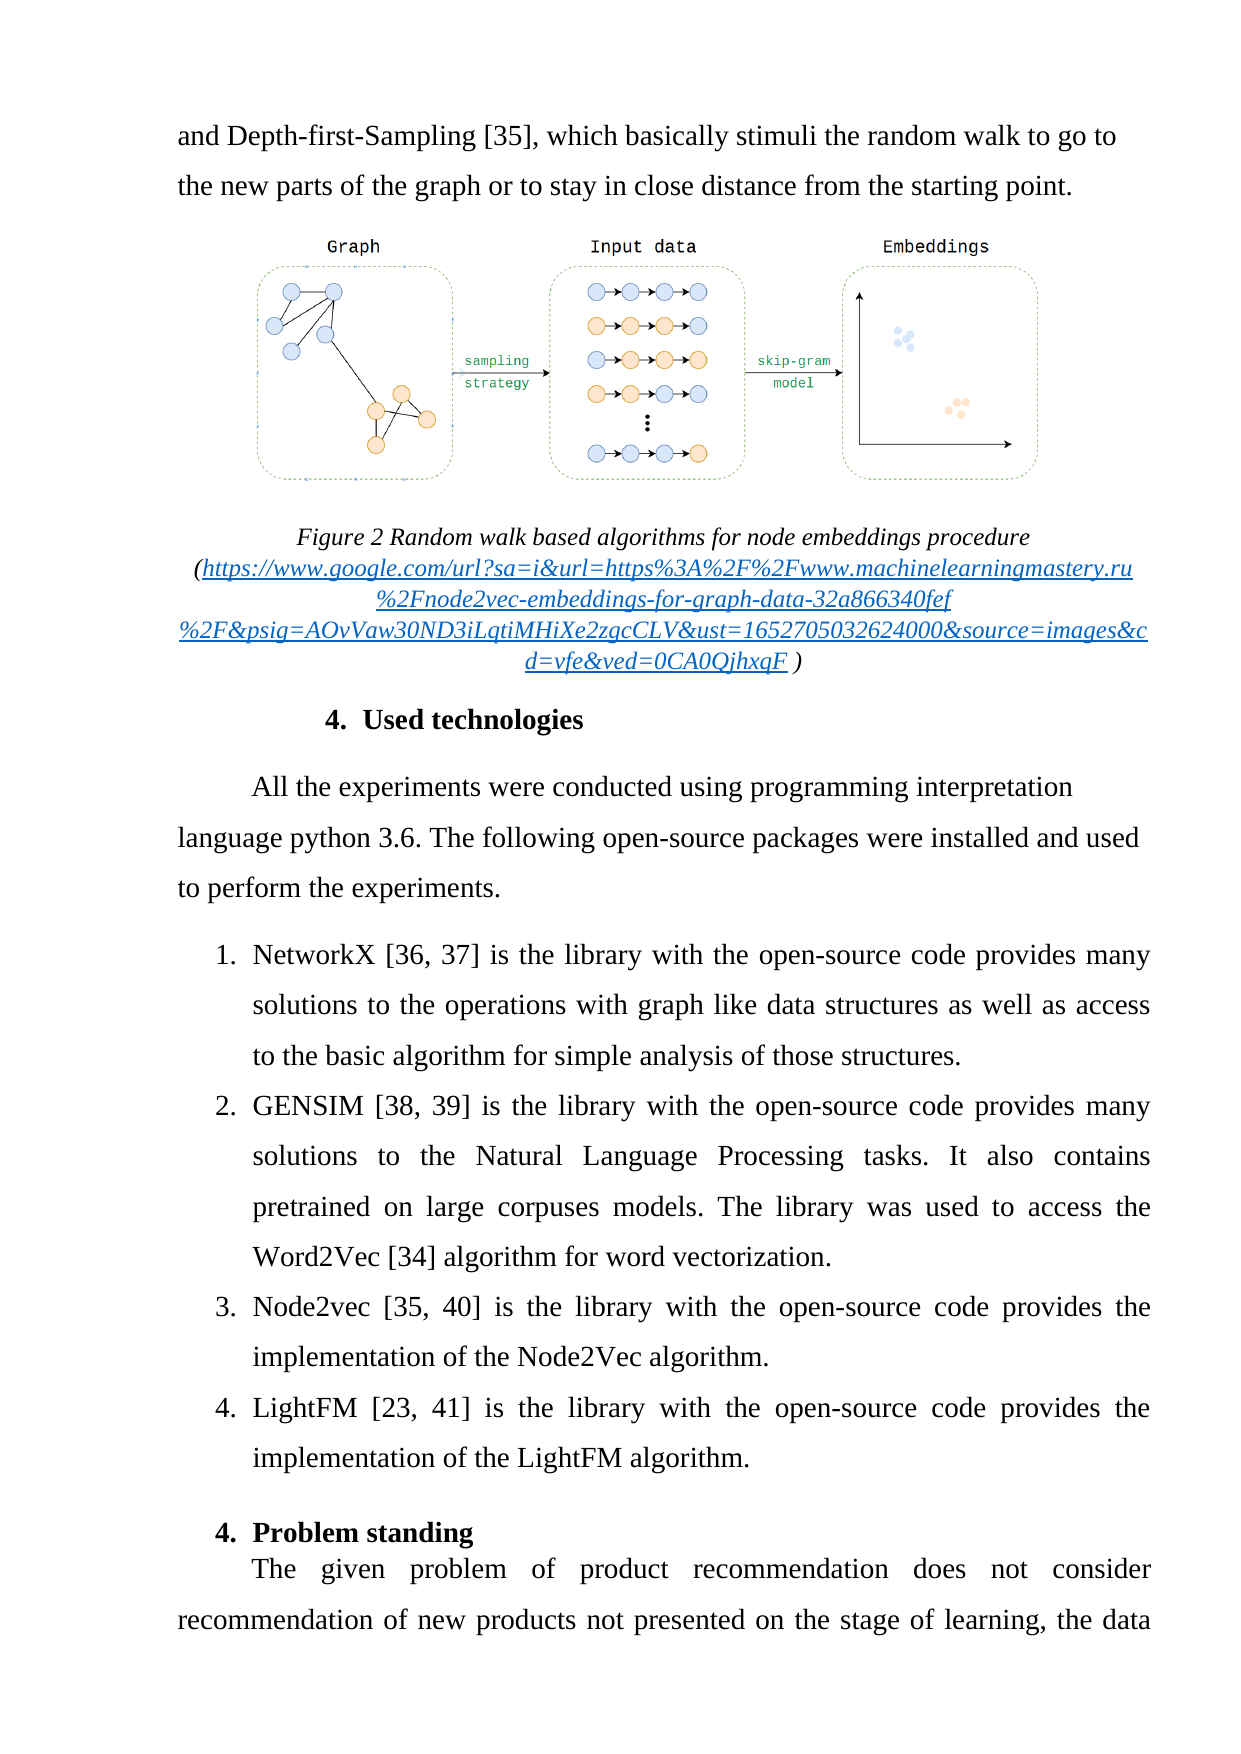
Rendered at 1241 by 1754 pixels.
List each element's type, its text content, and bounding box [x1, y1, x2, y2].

list Used technologies [325, 702, 1152, 736]
list GENSIM [38, 39] is the library with the open-source code provides many solutions to the Natural Language Processing tasks. It also contains pretrained on large corpuses models. The library was used to access the Word2Vec [34] algorithm for word vectorization. [215, 1088, 1152, 1272]
text Figure 2 Random walk based algorithms for node embeddings procedure (https://www.google.com/url?sa=i&url=https%3A%2F%2Fwww.machinelearningmastery.ru%2Fnode2vec-embeddings-for-graph-data-32a866340fef%2F&psig=AOvVaw30ND3iLqtiMHiXe2zgcCLV&ust=1652705032624000&source=images&cd=vfe&ved=0CA0QjhxqF ) [177, 522, 1152, 675]
list Node2vec [35, 40] is the library with the open-source code provides the implementation of the Node2Vec algorithm. [215, 1289, 1152, 1373]
text Problem standing [215, 1516, 1152, 1549]
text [177, 118, 1152, 202]
picture [251, 235, 1039, 484]
list NetworkX [36, 37] is the library with the open-source code provides many solutions to the operations with graph like data structures as well as access to the basic algorithm for simple analysis of those structures. [215, 937, 1152, 1071]
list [177, 1552, 1152, 1636]
list LightFM [23, 41] is the library with the open-source code provides the implementation of the LightFM algorithm. [215, 1390, 1152, 1474]
text All the experiments were conducted using programming interpretation language python 3.6. The following open-source packages were installed and used to perform the experiments. [177, 769, 1152, 904]
